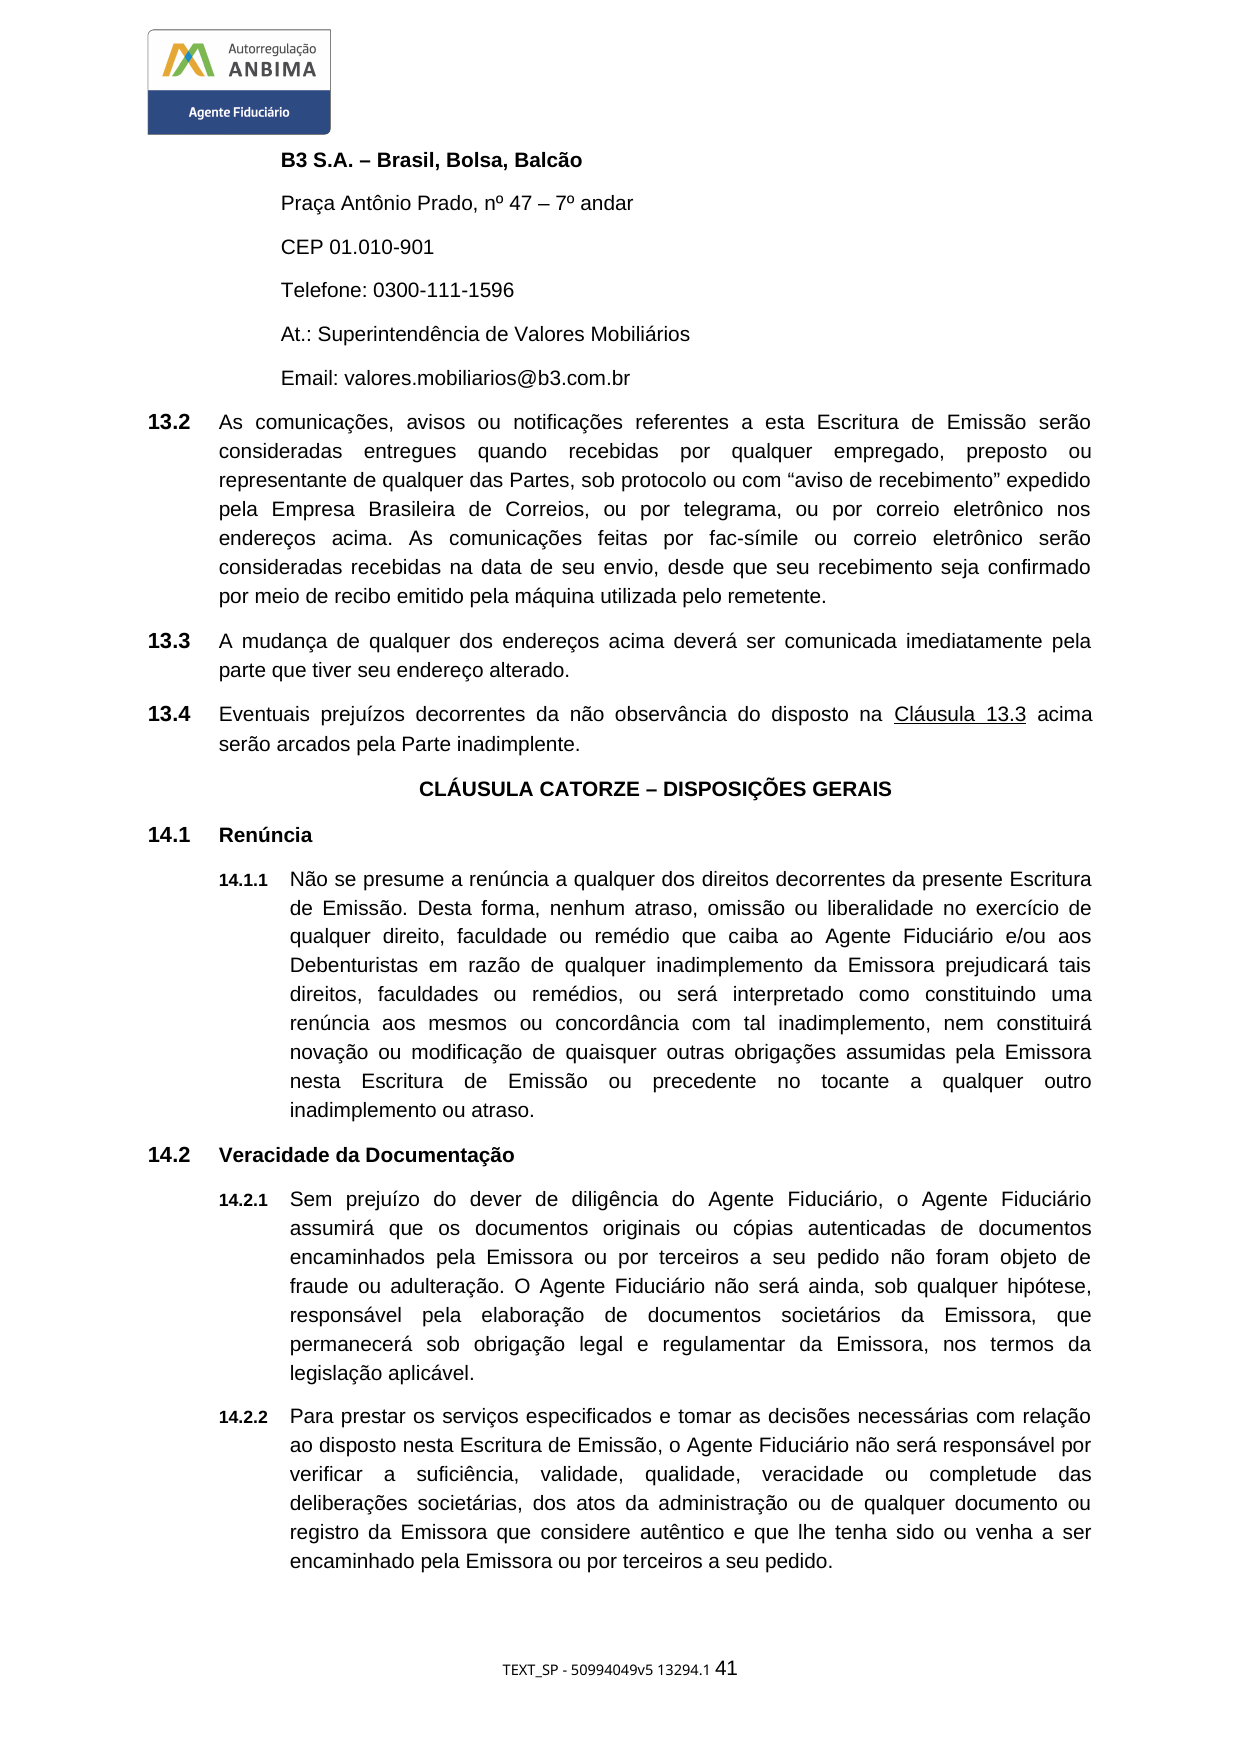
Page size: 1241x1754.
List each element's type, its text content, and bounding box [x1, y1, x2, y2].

text CLÁUSULA CATORZE – DISPOSIÇÕES GERAIS [148, 775, 1092, 801]
text Renúncia [148, 821, 1092, 847]
list At.: Superintendência de Valores Mobiliários [281, 322, 1092, 346]
list Telefone: 0300-111-1596 [281, 278, 1092, 302]
text As comunicações, avisos ou notificações referentes a esta Escritura de Emissão serão consideradas entregues quando recebidas por qualquer empregado, preposto ou representante de qualquer das Partes, sob protocolo ou com “aviso de recebimento” expedido pela Empresa Brasileira de Correios, ou por telegrama, ou por correio eletrônico nos endereços acima. As comunicações feitas por fac-símile ou correio eletrônico serão consideradas recebidas na data de seu envio, desde que seu recebimento seja confirmado por meio de recibo emitido pela máquina utilizada pelo remetente. [148, 409, 1092, 608]
text Para prestar os serviços especificados e tomar as decisões necessárias com relação ao disposto nesta Escritura de Emissão, o Agente Fiduciário não será responsável por verificar a suficiência, validade, qualidade, veracidade ou completude das deliberações societárias, dos atos da administração ou de qualquer documento ou registro da Emissora que considere autêntico e que lhe tenha sido ou venha a ser encaminhado pela Emissora ou por terceiros a seu pedido. [218, 1404, 1092, 1573]
list Praça Antônio Prado, nº 47 – 7º andar [281, 191, 1092, 215]
picture [147, 29, 331, 135]
text Veracidade da Documentação [148, 1142, 1092, 1167]
list CEP 01.010-901 [281, 235, 1092, 259]
text Sem prejuízo do dever de diligência do Agente Fiduciário, o Agente Fiduciário assumirá que os documentos originais ou cópias autenticadas de documentos encaminhados pela Emissora ou por terceiros a seu pedido não foram objeto de fraude ou adulteração. O Agente Fiduciário não será ainda, sob qualquer hipótese, responsável pela elaboração de documentos societários da Emissora, que permanecerá sob obrigação legal e regulamentar da Emissora, nos termos da legislação aplicável. [218, 1187, 1092, 1384]
text A mudança de qualquer dos endereços acima deverá ser comunicada imediatamente pela parte que tiver seu endereço alterado. [148, 627, 1092, 682]
text Eventuais prejuízos decorrentes da não observância do disposto na Cláusula 13.3 acima serão arcados pela Parte inadimplente. [148, 701, 1092, 755]
text Não se presume a renúncia a qualquer dos direitos decorrentes da presente Escritura de Emissão. Desta forma, nenhum atraso, omissão ou liberalidade no exercício de qualquer direito, faculdade ou remédio que caiba ao Agente Fiduciário e/ou aos Debenturistas em razão de qualquer inadimplemento da Emissora prejudicará tais direitos, faculdades ou remédios, ou será interpretado como constituindo uma renúncia aos mesmos ou concordância com tal inadimplemento, nem constituirá novação ou modificação de quaisquer outras obrigações assumidas pela Emissora nesta Escritura de Emissão ou precedente no tocante a qualquer outro inadimplemento ou atraso. [218, 866, 1092, 1122]
list B3 S.A. – Brasil, Bolsa, Balcão [281, 148, 1092, 172]
list Email: valores.mobiliarios@b3.com.br [281, 365, 1092, 389]
